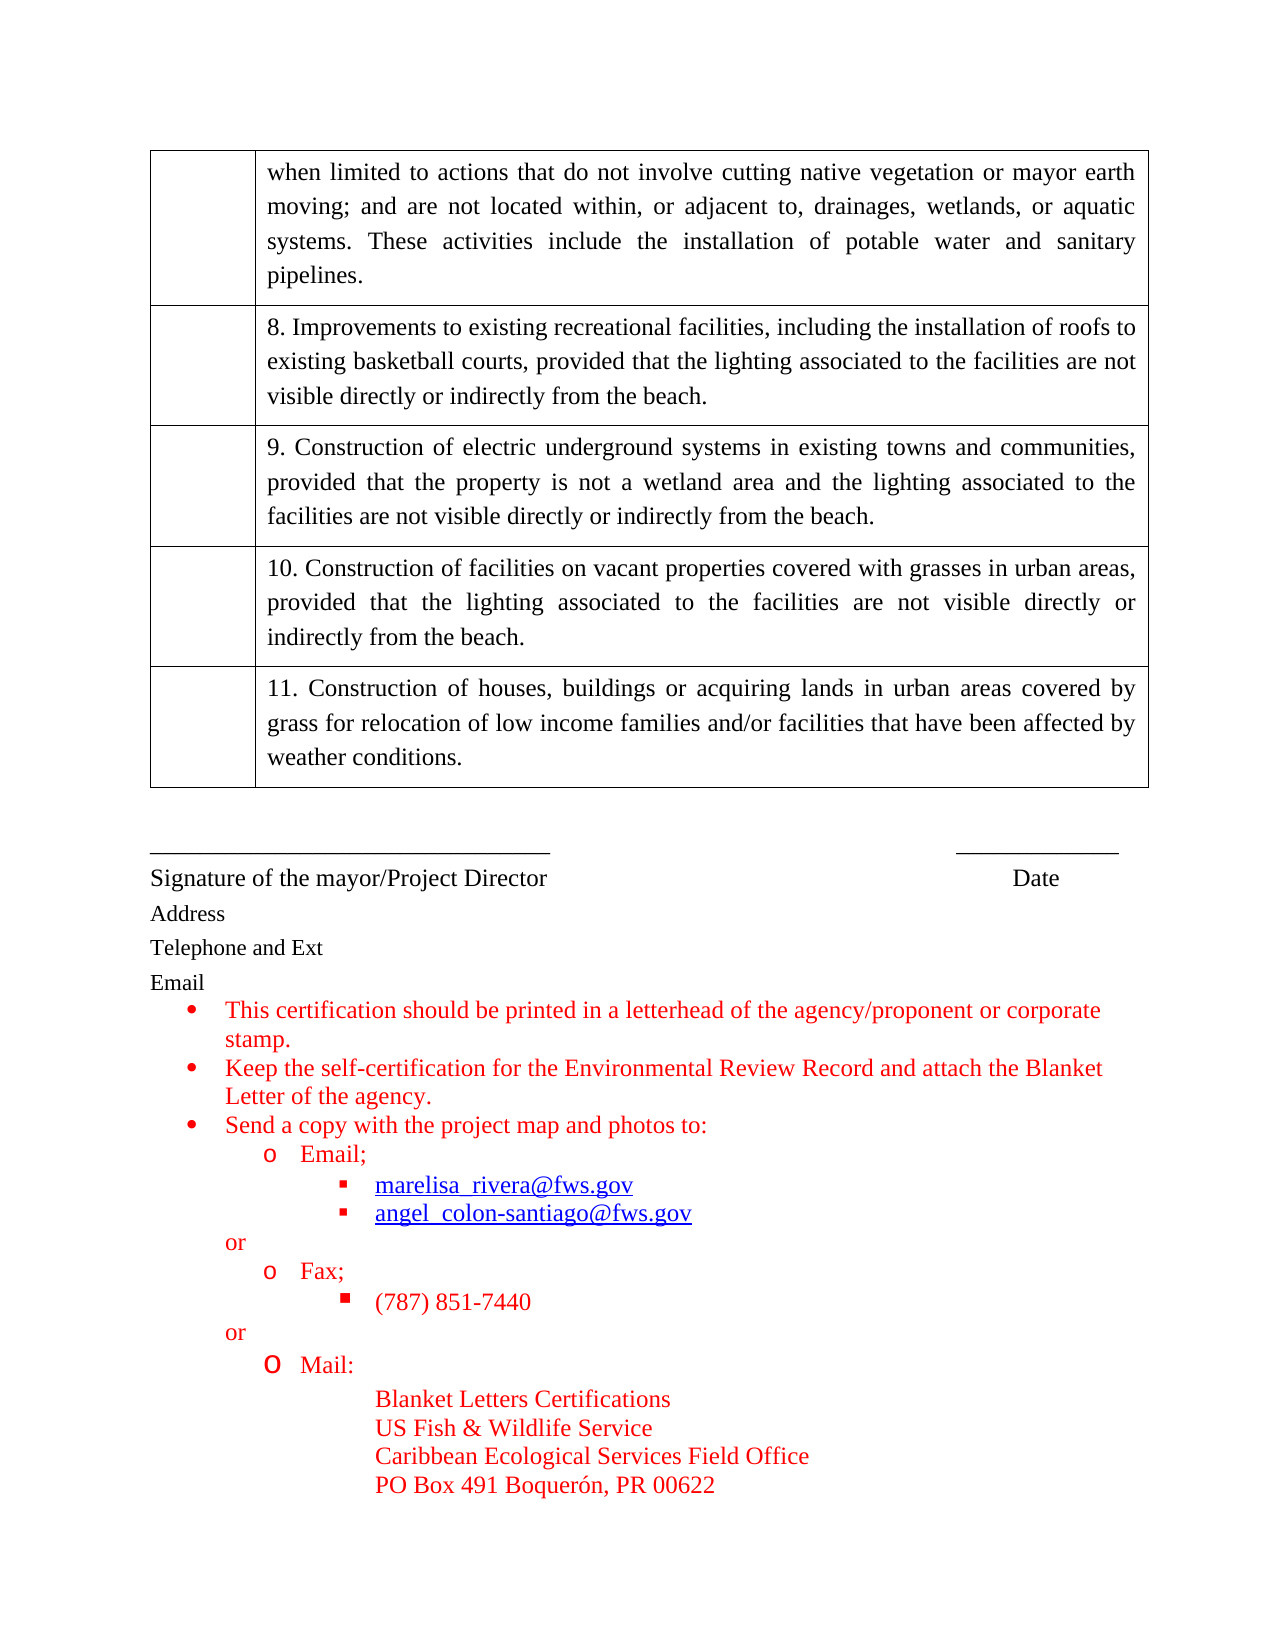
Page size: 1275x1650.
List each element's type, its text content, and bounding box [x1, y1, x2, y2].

list Keep the self-certification for the Environmental Review Record and attach the Blanket Letter of the agency. [187, 1053, 1125, 1110]
list (787) 851-7440 [337, 1287, 1125, 1317]
table_cell 8. Improvements to existing recreational facilities, including the installation of roofs to existing basketball courts, provided that the lighting associated to the facilities are not visible directly or indirectly from the beach. [256, 306, 1148, 425]
list Mail: [262, 1346, 1125, 1384]
table_cell [151, 667, 255, 787]
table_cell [256, 151, 1148, 305]
table_cell [151, 151, 255, 305]
text Caribbean Ecological Services Field Office [375, 1441, 1125, 1470]
table_cell 11. Construction of houses, buildings or acquiring lands in urban areas covered by grass for relocation of low income families and/or facilities that have been affected by weather conditions. [256, 667, 1148, 787]
text Blanket Letters Certifications [375, 1384, 1125, 1413]
table_cell 10. Construction of facilities on vacant properties covered with grasses in urban areas, provided that the lighting associated to the facilities are not visible directly or indirectly from the beach. [256, 547, 1148, 666]
text or [225, 1317, 1125, 1346]
list Email; [262, 1139, 1125, 1170]
list Send a copy with the project map and photos to: [187, 1110, 1125, 1139]
text Telephone and Ext [150, 926, 1125, 961]
text US Fish & Wildlife Service [375, 1413, 1125, 1441]
text or [225, 1227, 1125, 1256]
text Address [150, 891, 1125, 926]
list angel_colon-santiago@fws.gov [337, 1198, 1125, 1227]
table_cell [151, 547, 255, 666]
text ________________________________ _____________ Signature of the mayor/Project Director Date [150, 822, 1125, 891]
list Fax; [262, 1256, 1125, 1287]
table_cell 9. Construction of electric underground systems in existing towns and communities, provided that the property is not a wetland area and the lighting associated to the facilities are not visible directly or indirectly from the beach. [256, 426, 1148, 546]
list marelisa_rivera@fws.gov [337, 1170, 1125, 1198]
text PO Box 491 Boquerón, PR 00622 [375, 1470, 1125, 1499]
text Email [150, 961, 1125, 995]
list This certification should be printed in a letterhead of the agency/proponent or corporate stamp. [187, 995, 1125, 1053]
table_cell [151, 306, 255, 425]
table_cell [151, 426, 255, 546]
